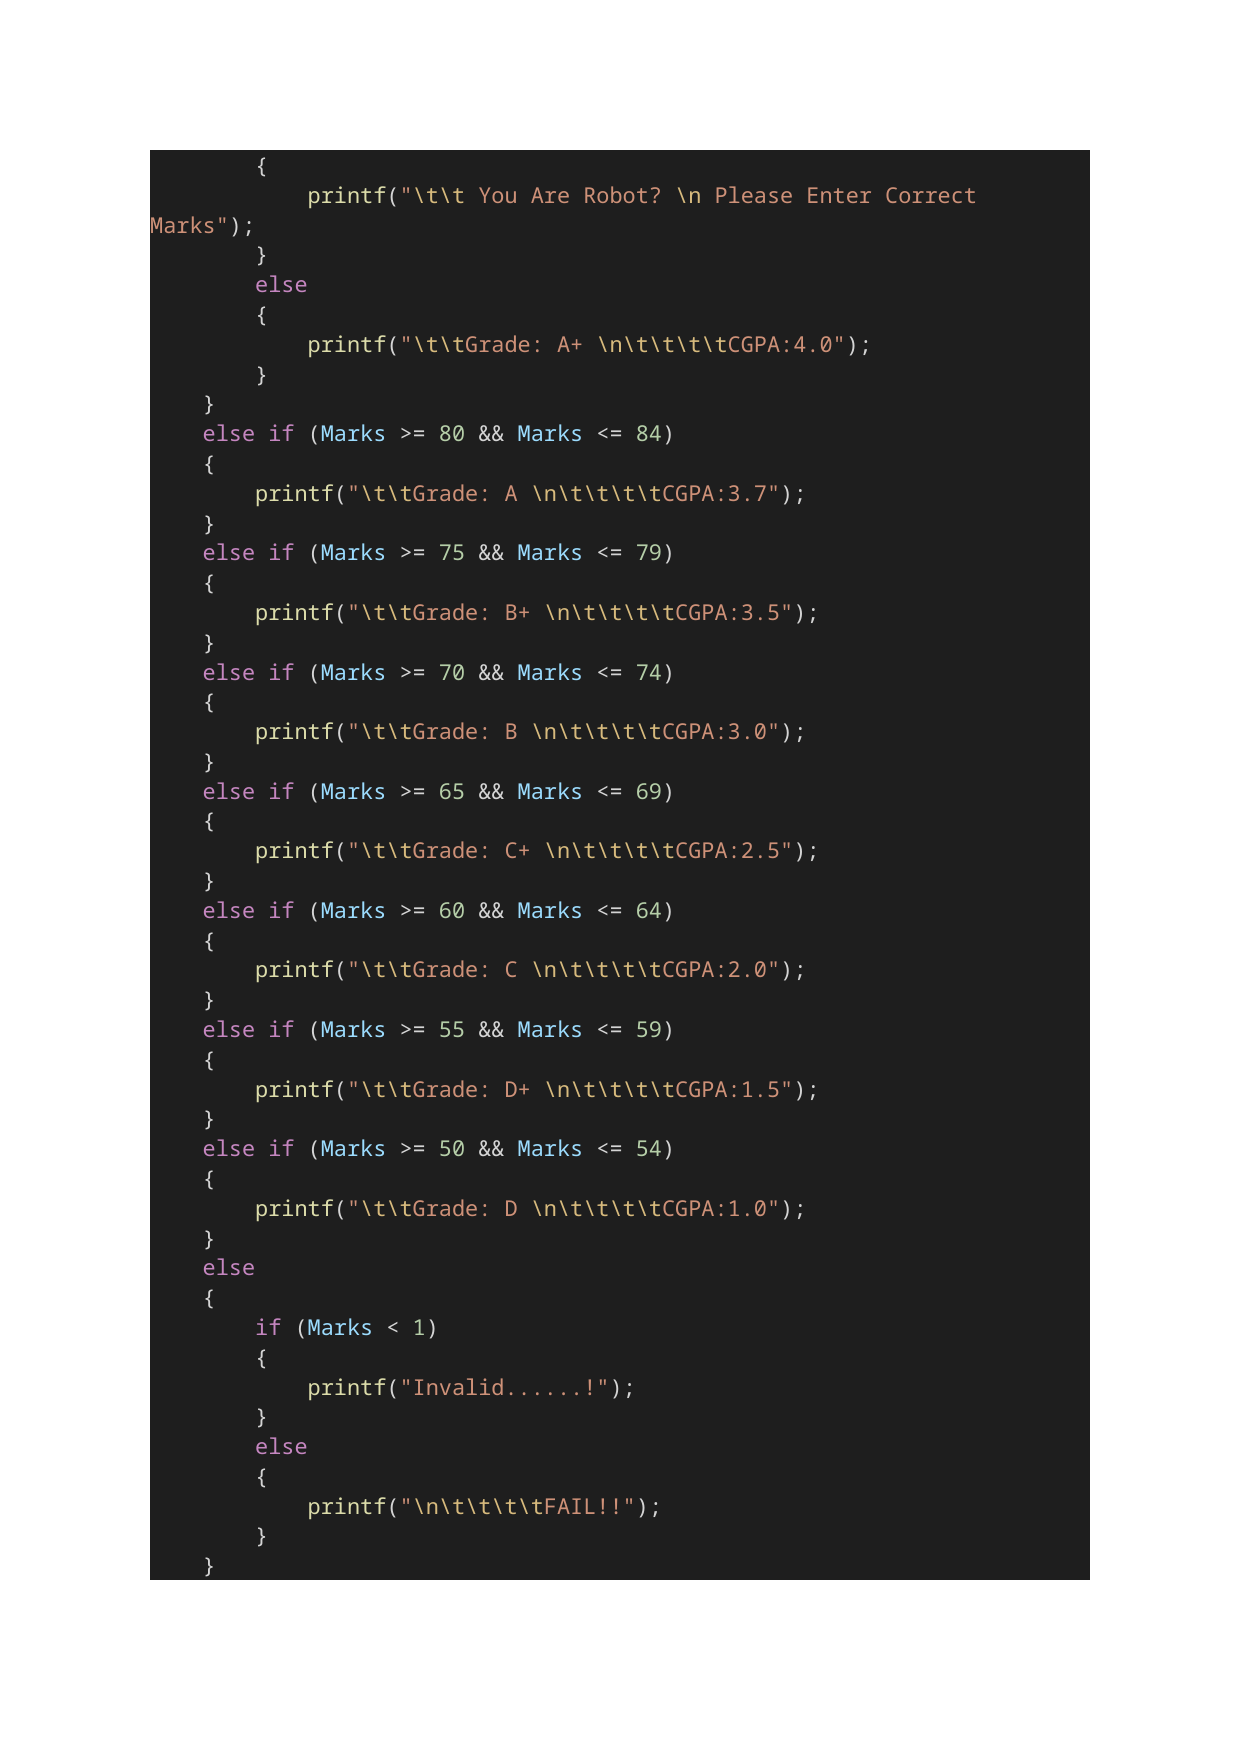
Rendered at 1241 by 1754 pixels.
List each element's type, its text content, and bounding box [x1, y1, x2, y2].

text } [150, 1222, 1090, 1252]
text } [150, 239, 1090, 269]
text } [150, 1520, 1090, 1550]
text } [150, 507, 1090, 537]
text printf("\t\tGrade: A+ \n\t\t\t\tCGPA:4.0"); [150, 329, 1090, 358]
text { [150, 924, 1090, 954]
text else if (Marks >= 65 && Marks <= 69) [150, 776, 1090, 805]
text else if (Marks >= 60 && Marks <= 64) [150, 895, 1090, 924]
text } [150, 1550, 1090, 1580]
text { [150, 567, 1090, 597]
text else if (Marks >= 50 && Marks <= 54) [150, 1133, 1090, 1163]
text else [150, 1431, 1090, 1461]
text { [150, 150, 1090, 180]
text printf("\t\tGrade: D \n\t\t\t\tCGPA:1.0"); [150, 1193, 1090, 1222]
text { [150, 299, 1090, 329]
text else [150, 269, 1090, 299]
text { [150, 448, 1090, 478]
text { [150, 1342, 1090, 1371]
text { [150, 1163, 1090, 1193]
text printf("\t\tGrade: C+ \n\t\t\t\tCGPA:2.5"); [150, 835, 1090, 865]
text { [150, 1282, 1090, 1312]
text } [150, 358, 1090, 388]
text { [150, 805, 1090, 835]
text { [150, 686, 1090, 716]
text printf("Invalid......!"); [150, 1371, 1090, 1401]
text printf("\t\t You Are Robot? \n Please Enter Correct Marks"); [150, 180, 1090, 239]
text } [150, 1103, 1090, 1133]
text else if (Marks >= 70 && Marks <= 74) [150, 656, 1090, 686]
text printf("\t\tGrade: C \n\t\t\t\tCGPA:2.0"); [150, 954, 1090, 984]
text { [150, 1461, 1090, 1491]
text else if (Marks >= 80 && Marks <= 84) [150, 418, 1090, 448]
text printf("\t\tGrade: B+ \n\t\t\t\tCGPA:3.5"); [150, 597, 1090, 627]
text { [150, 1044, 1090, 1073]
text } [150, 627, 1090, 656]
text if (Marks < 1) [150, 1312, 1090, 1342]
text else if (Marks >= 75 && Marks <= 79) [150, 537, 1090, 567]
text } [150, 1401, 1090, 1431]
text } [150, 865, 1090, 895]
text else [150, 1252, 1090, 1282]
text printf("\t\tGrade: A \n\t\t\t\tCGPA:3.7"); [150, 478, 1090, 507]
text printf("\n\t\t\t\tFAIL!!"); [150, 1491, 1090, 1520]
text printf("\t\tGrade: D+ \n\t\t\t\tCGPA:1.5"); [150, 1073, 1090, 1103]
text } [150, 388, 1090, 418]
text else if (Marks >= 55 && Marks <= 59) [150, 1014, 1090, 1044]
text printf("\t\tGrade: B \n\t\t\t\tCGPA:3.0"); [150, 716, 1090, 746]
text } [150, 984, 1090, 1014]
text } [150, 746, 1090, 776]
